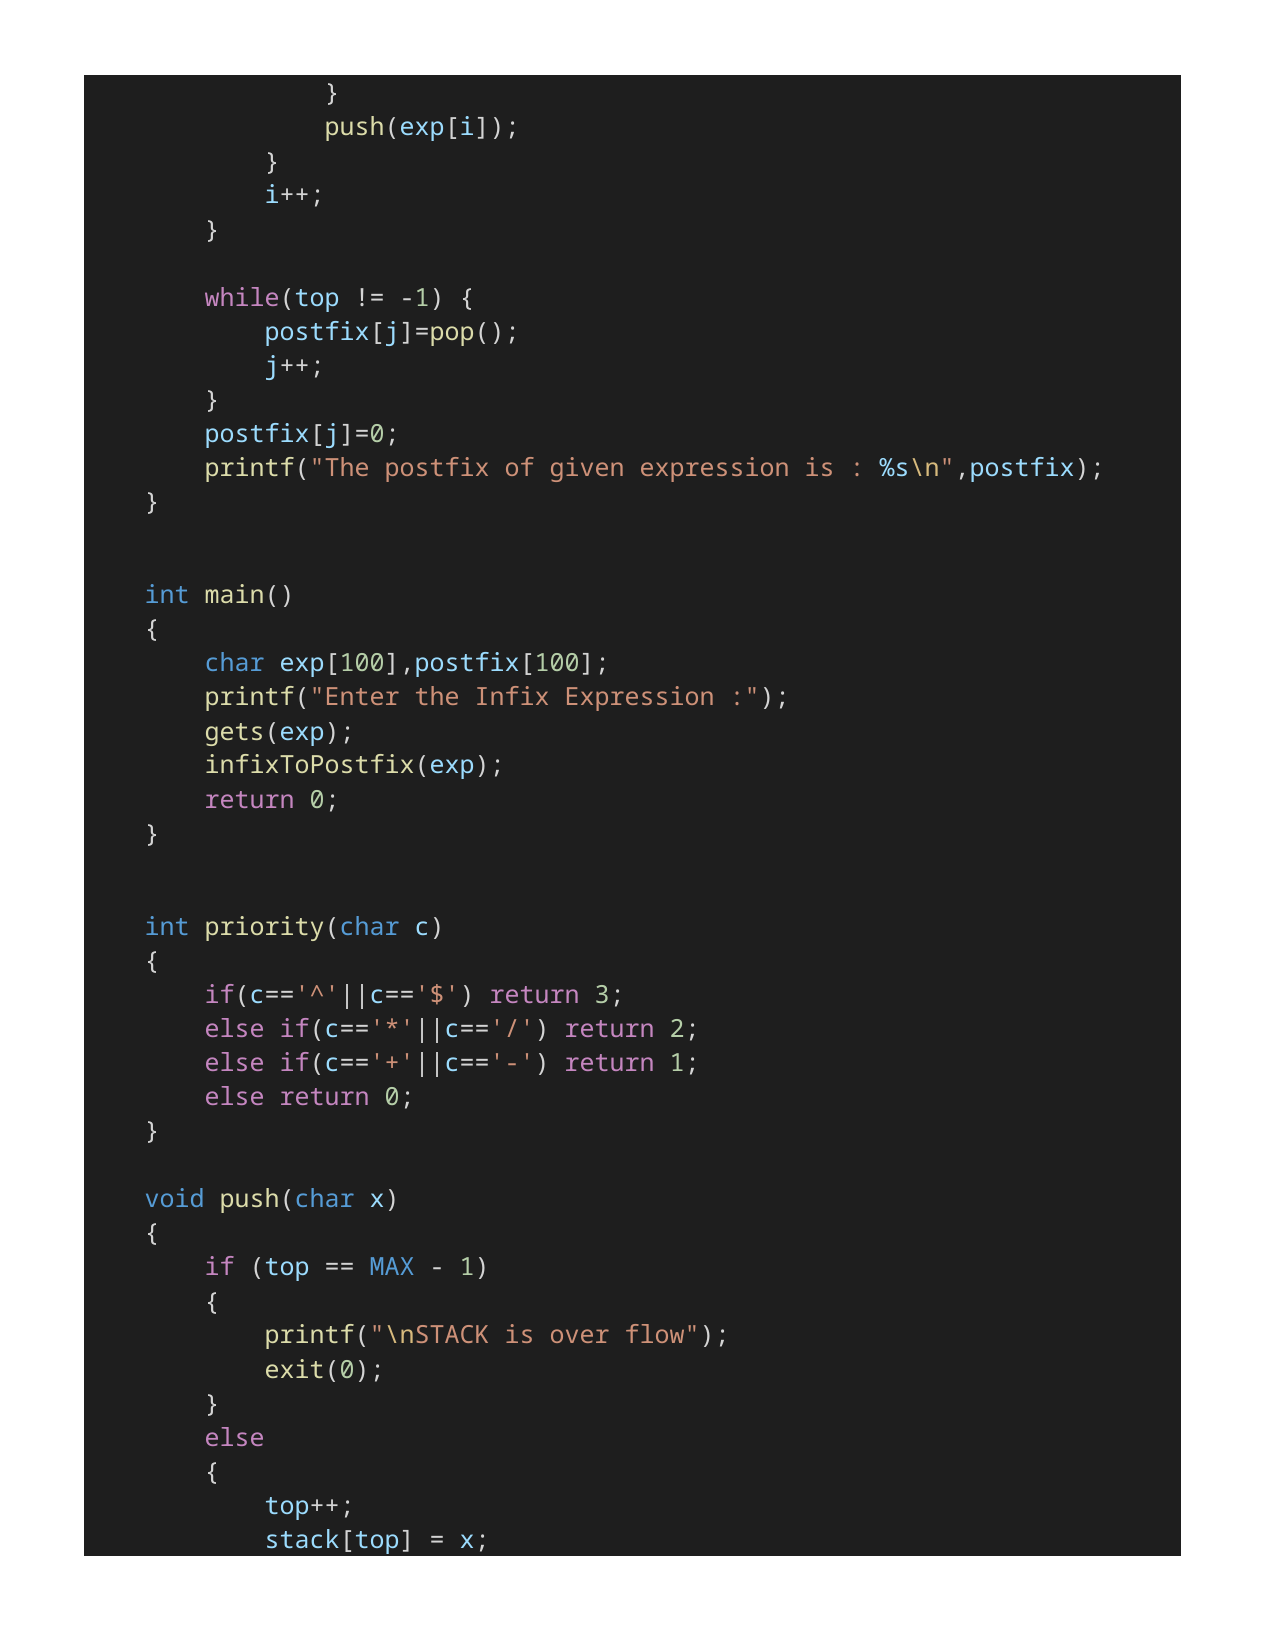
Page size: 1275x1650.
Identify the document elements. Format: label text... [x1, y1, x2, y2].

text } [84, 143, 1181, 177]
text } [84, 211, 1181, 245]
text while(top != -1) { [84, 279, 1181, 313]
text { [84, 1283, 1181, 1317]
text if(c=='^'||c=='$') return 3; [84, 977, 1181, 1011]
text postfix[j]=0; [84, 416, 1181, 450]
text if (top == MAX - 1) [84, 1249, 1181, 1283]
text top++; [84, 1487, 1181, 1522]
text push(exp[i]); [84, 109, 1181, 143]
text exit(0); [84, 1351, 1181, 1385]
text } [84, 815, 1181, 849]
text { [84, 611, 1181, 645]
text return 0; [84, 781, 1181, 815]
text void push(char x) [84, 1181, 1181, 1215]
text printf("\nSTACK is over flow"); [84, 1317, 1181, 1351]
text int main() [84, 577, 1181, 611]
text gets(exp); [84, 713, 1181, 747]
text } [84, 484, 1181, 518]
text else if(c=='*'||c=='/') return 2; [84, 1011, 1181, 1045]
text printf("The postfix of given expression is : %s\n",postfix); [84, 450, 1181, 484]
text printf("Enter the Infix Expression :"); [84, 679, 1181, 713]
text else [84, 1419, 1181, 1453]
text } [84, 1113, 1181, 1147]
text j++; [84, 347, 1181, 382]
text } [84, 382, 1181, 416]
text stack[top] = x; [84, 1522, 1181, 1556]
text { [84, 1453, 1181, 1487]
text char exp[100],postfix[100]; [84, 645, 1181, 679]
text { [84, 1215, 1181, 1249]
text else return 0; [84, 1079, 1181, 1113]
text infixToPostfix(exp); [84, 747, 1181, 781]
text } [84, 1385, 1181, 1419]
text else if(c=='+'||c=='-') return 1; [84, 1045, 1181, 1079]
text } [84, 75, 1181, 109]
text int priority(char c) [84, 908, 1181, 942]
text { [84, 942, 1181, 977]
text postfix[j]=pop(); [84, 313, 1181, 347]
text i++; [84, 177, 1181, 211]
